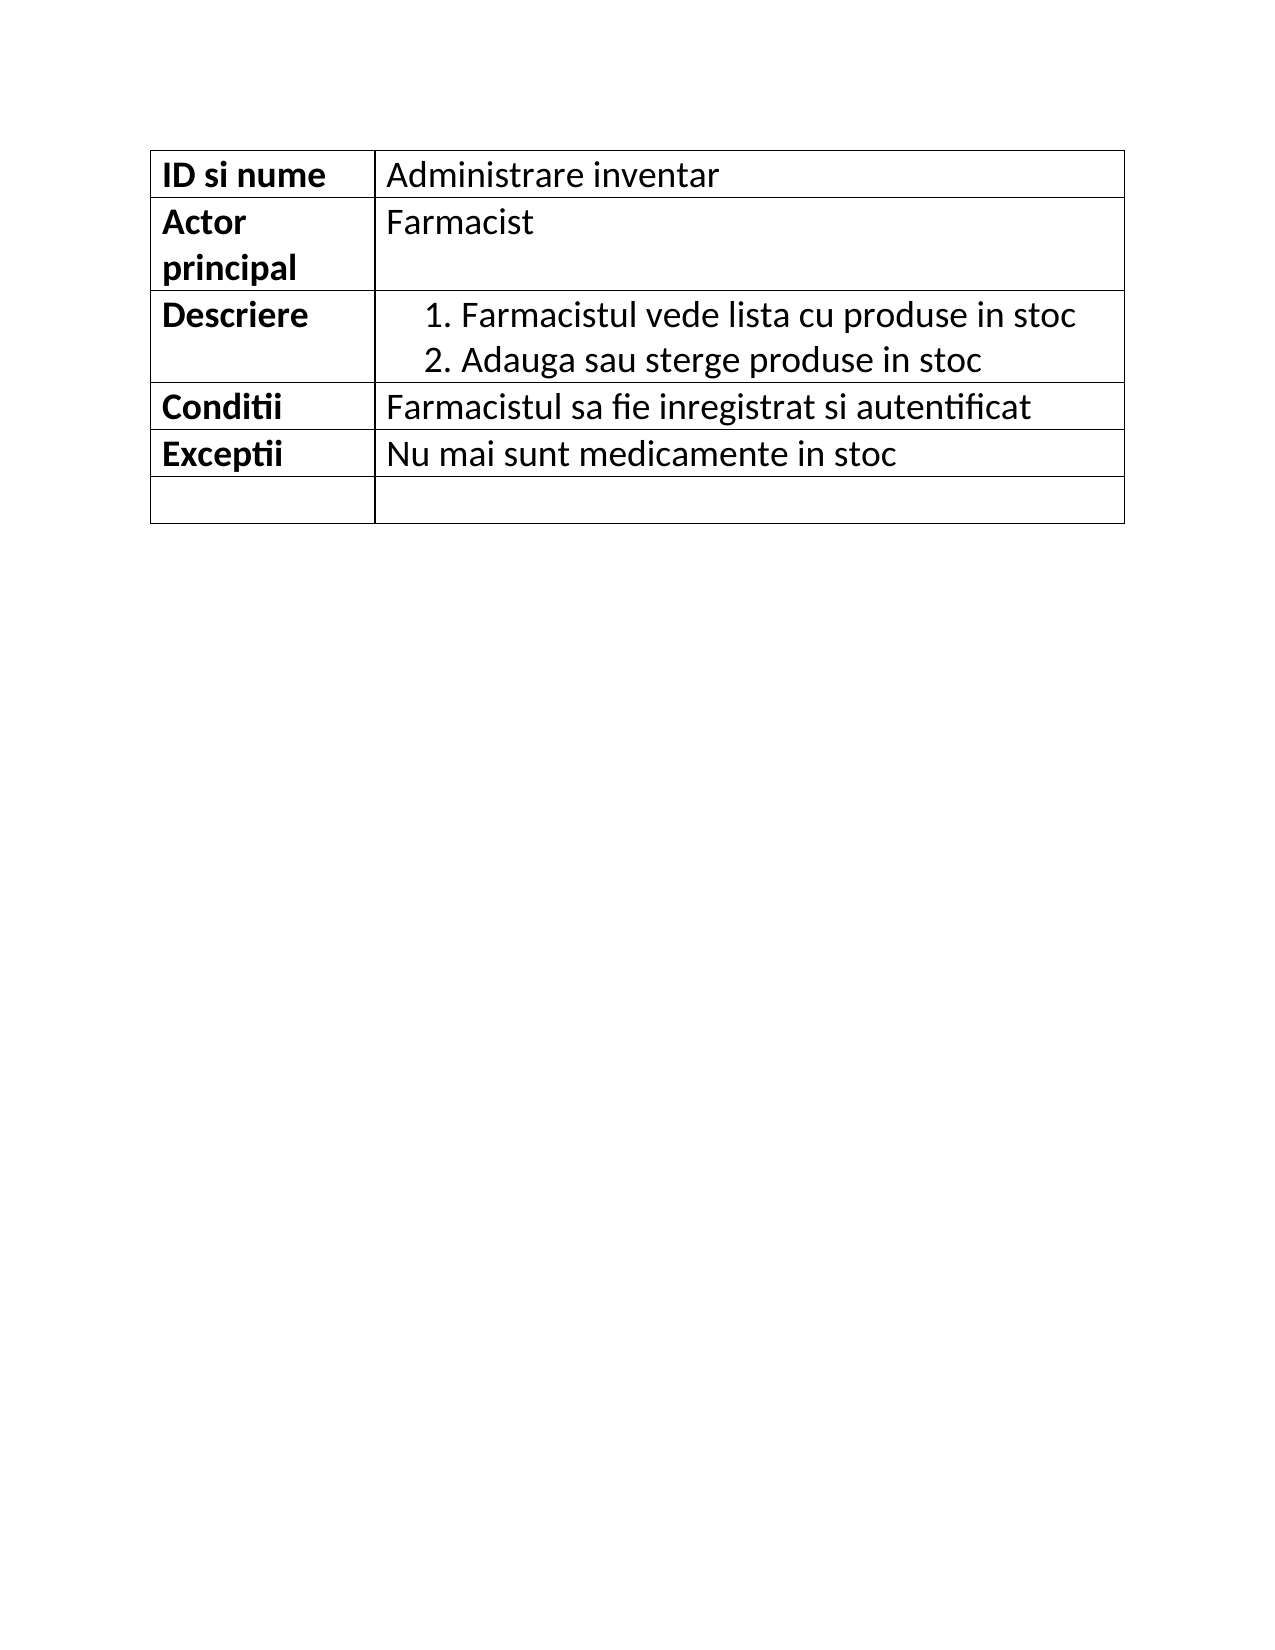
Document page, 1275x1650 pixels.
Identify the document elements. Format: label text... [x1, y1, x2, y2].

table_header Administrare inventar [376, 151, 1124, 197]
table_cell Farmacistul vede lista cu produse in stoc Adauga sau sterge produse in stoc [376, 291, 1124, 382]
table_cell Conditii [151, 383, 374, 429]
table_cell Nu mai sunt medicamente in stoc [376, 430, 1124, 476]
table_cell Farmacistul sa fie inregistrat si autentificat [376, 383, 1124, 429]
table_cell [376, 477, 1124, 523]
table_cell [151, 477, 374, 523]
table_cell Exceptii [151, 430, 374, 476]
table_cell Descriere [151, 291, 374, 382]
table_header ID si nume [151, 151, 374, 197]
table_cell Farmacist [376, 198, 1124, 289]
table_cell Actor principal [151, 198, 374, 289]
